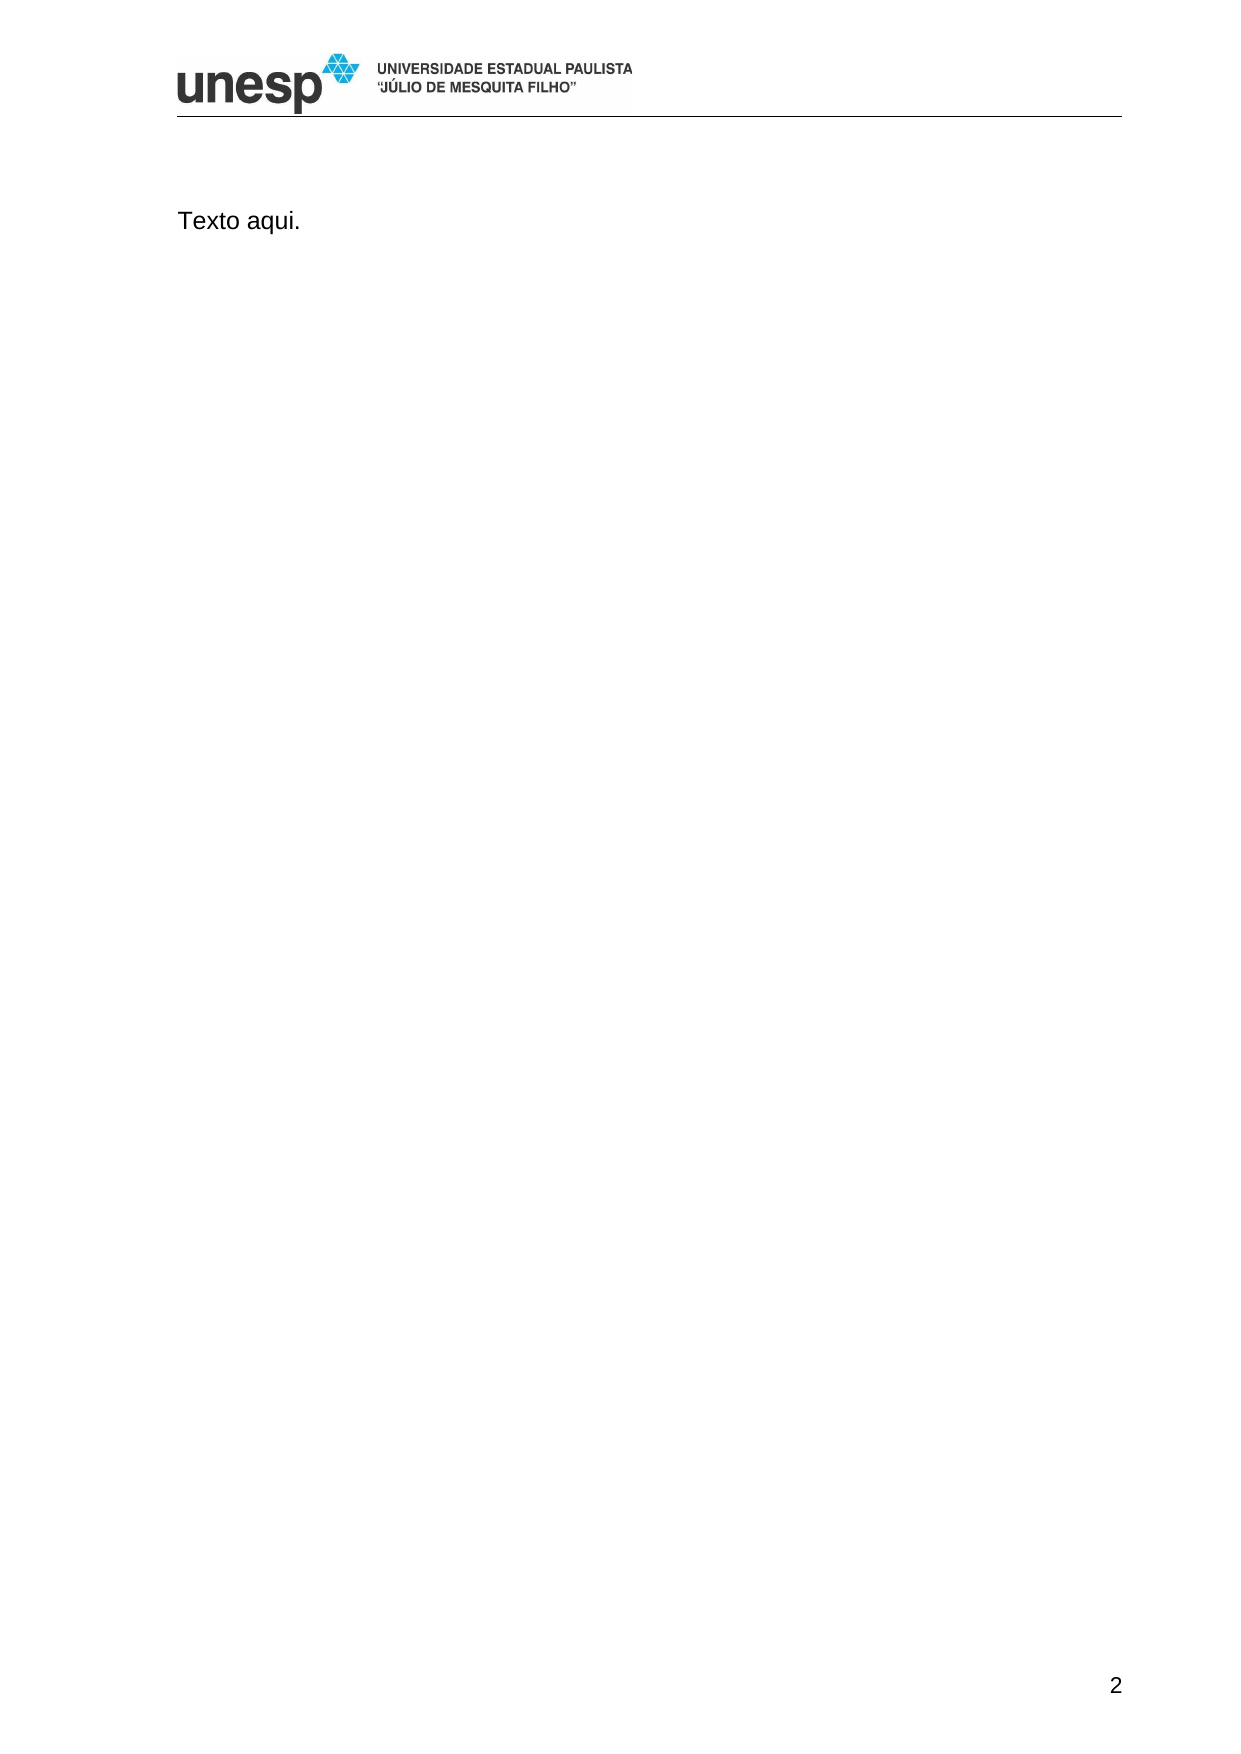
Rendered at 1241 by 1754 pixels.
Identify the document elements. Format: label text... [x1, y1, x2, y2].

text Texto aqui. [177, 206, 1122, 235]
picture [177, 53, 633, 114]
